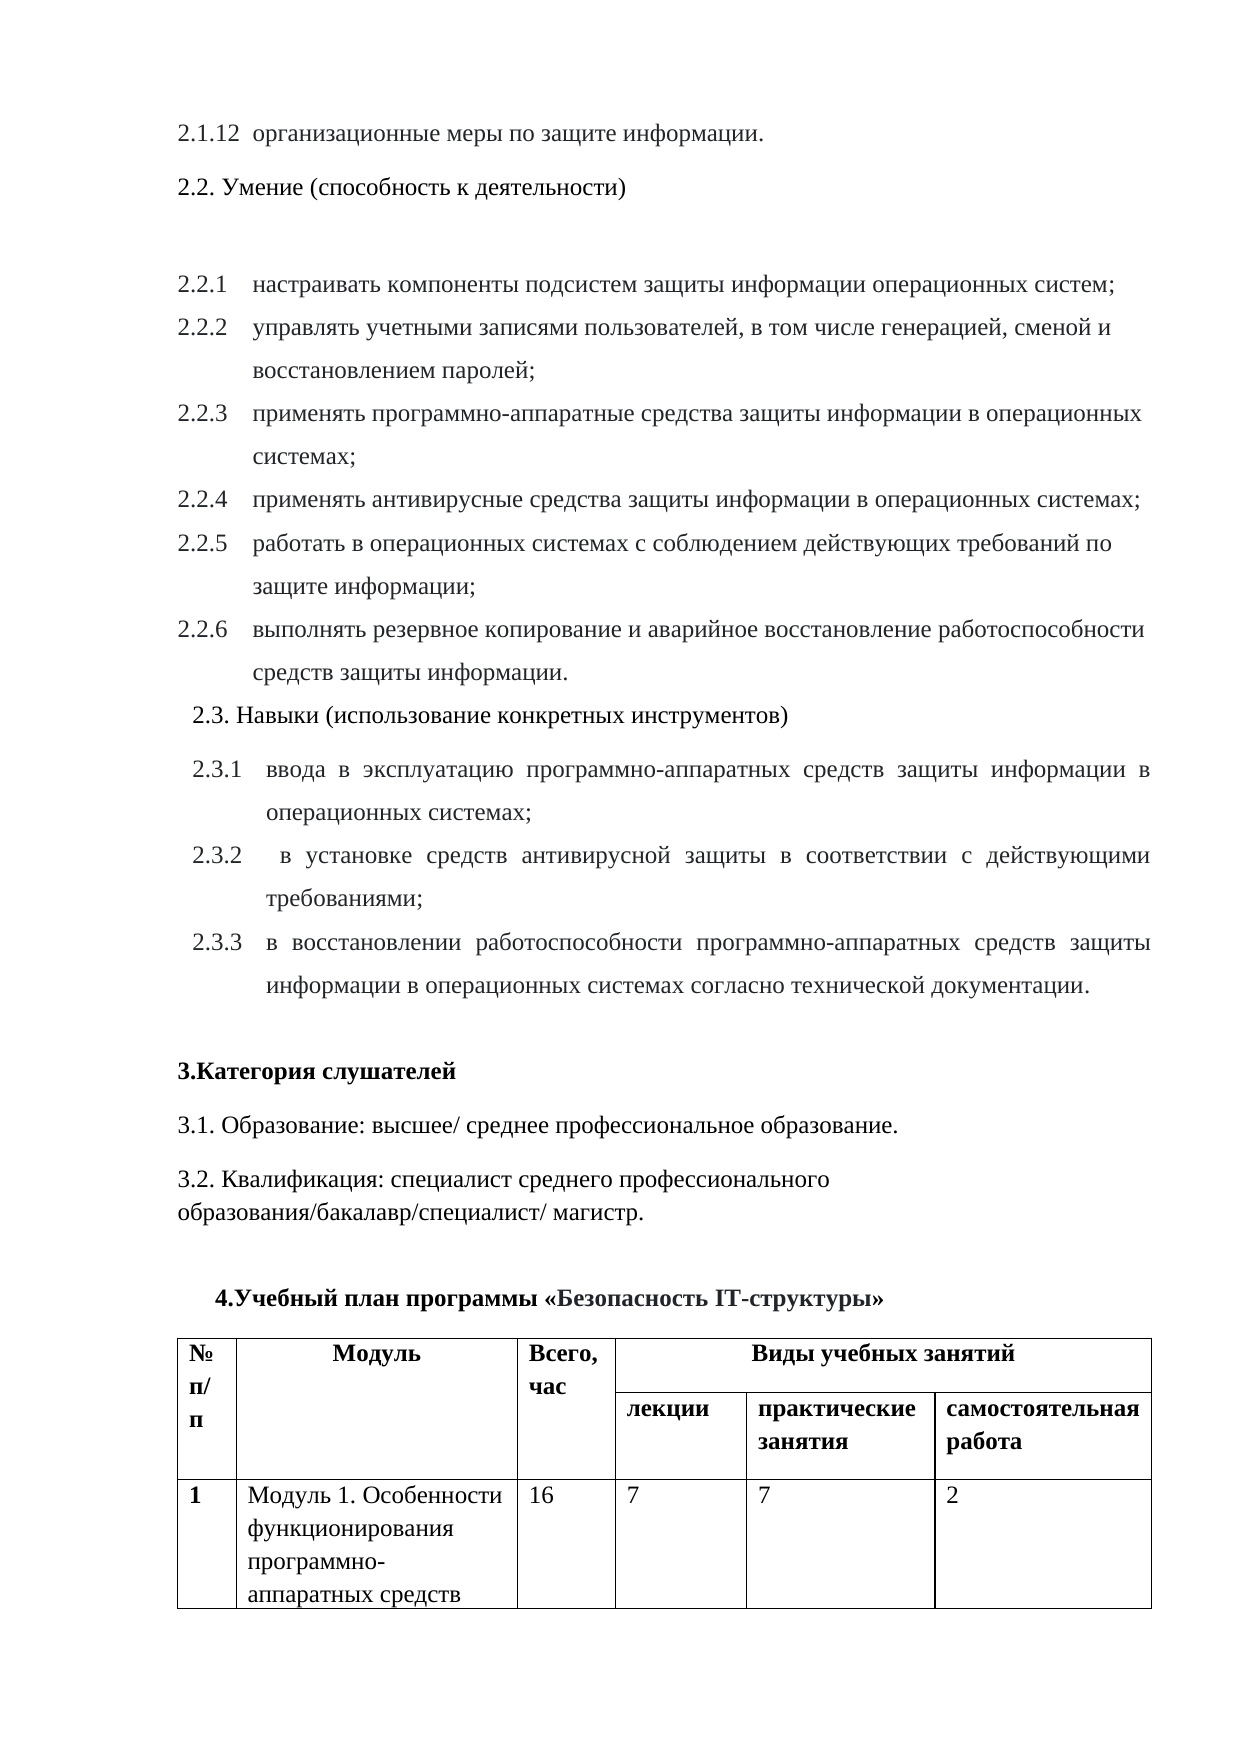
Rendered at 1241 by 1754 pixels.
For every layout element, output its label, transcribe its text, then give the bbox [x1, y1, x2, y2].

list применять антивирусные средства защиты информации в операционных системах; [177, 484, 1152, 513]
table_header Всего, час [518, 1339, 615, 1479]
list управлять учетными записями пользователей, в том числе генерацией, сменой и восстановлением паролей; [177, 312, 1152, 384]
table_cell 1 [178, 1480, 236, 1608]
table_header Виды учебных занятий [616, 1339, 1151, 1392]
table_header Модуль [237, 1339, 517, 1479]
text 3.1. Образование: высшее/ среднее профессиональное образование. [177, 1110, 1152, 1138]
list настраивать компоненты подсистем защиты информации операционных систем; [177, 269, 1152, 298]
text 3.Категория слушателей [177, 1056, 1152, 1085]
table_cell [237, 1480, 517, 1608]
list в установке средств антивирусной защиты в соответствии с действующими требованиями; [192, 840, 1152, 912]
table_cell лекции [616, 1393, 746, 1479]
text 3.2. Квалификация: специалист среднего профессионального образования/бакалавр/специалист/ магистр. [177, 1164, 1152, 1225]
text 2.2. Умение (способность к деятельности) [177, 172, 1152, 201]
table_cell 16 [518, 1480, 615, 1608]
list выполнять резервное копирование и аварийное восстановление работоспособности средств защиты информации. [177, 614, 1152, 686]
list в восстановлении работоспособности программно-аппаратных средств защиты информации в операционных системах согласно технической документации. [192, 927, 1152, 998]
table_cell практические занятия [747, 1393, 934, 1479]
list 4.Учебный план программы «Безопасность IT-структуры» [215, 1283, 1152, 1312]
table_cell 2 [936, 1480, 1151, 1608]
table_cell 7 [616, 1480, 746, 1608]
list ввода в эксплуатацию программно-аппаратных средств защиты информации в операционных системах; [192, 754, 1152, 826]
table_header № п/п [178, 1339, 236, 1479]
list организационные меры по защите информации. [177, 118, 1152, 147]
list работать в операционных системах с соблюдением действующих требований по защите информации; [177, 528, 1152, 599]
list применять программно-аппаратные средства защиты информации в операционных системах; [177, 398, 1152, 470]
table_cell самостоятельная работа [936, 1393, 1151, 1479]
text 2.3. Навыки (использование конкретных инструментов) [192, 700, 1152, 729]
table_cell 7 [747, 1480, 934, 1608]
